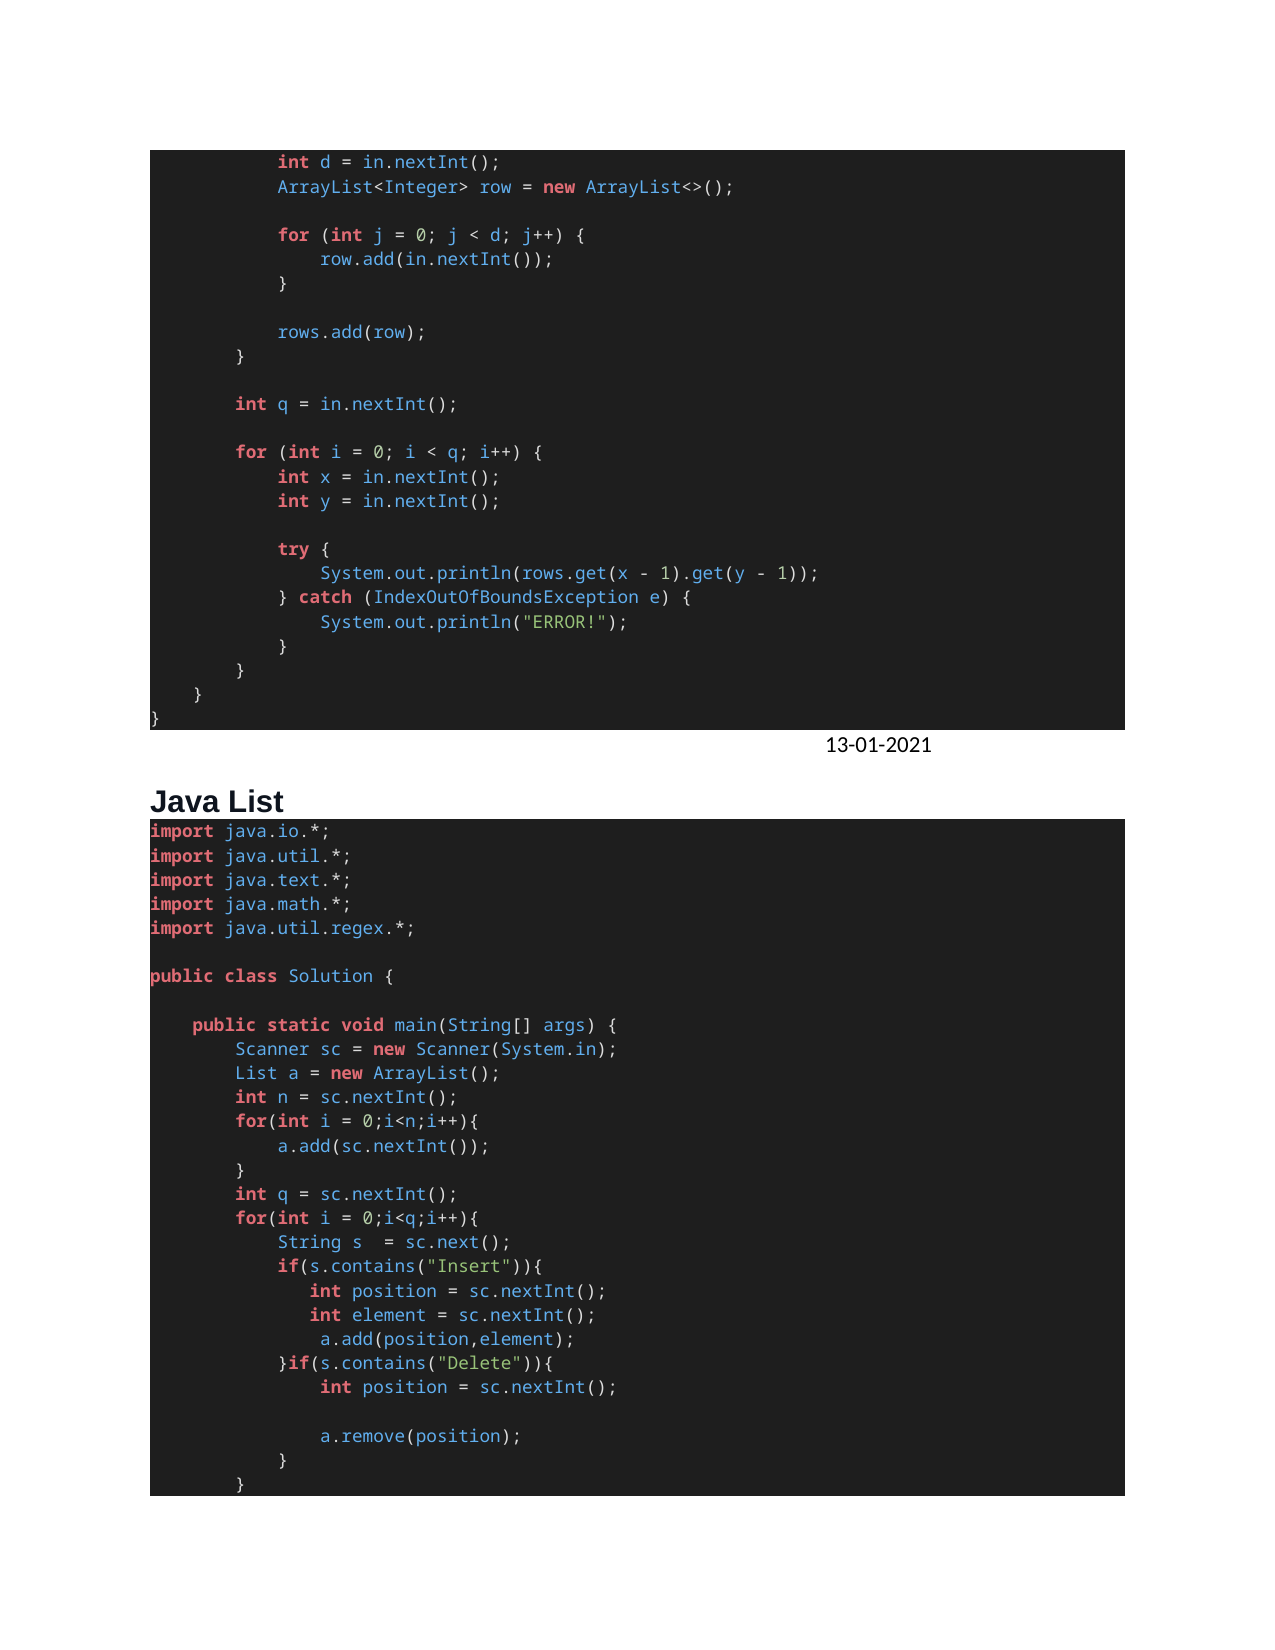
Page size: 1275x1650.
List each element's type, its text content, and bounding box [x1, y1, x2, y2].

text for (int i = 0; i < q; i++) { [150, 440, 1125, 464]
text } [150, 343, 1125, 367]
text } [150, 682, 1125, 706]
text int n = sc.nextInt(); [150, 1085, 1125, 1109]
text if(s.contains("Insert")){ [150, 1254, 1125, 1278]
text System.out.println(rows.get(x - 1).get(y - 1)); [150, 561, 1125, 585]
text int q = sc.nextInt(); [150, 1181, 1125, 1206]
text } catch (IndexOutOfBoundsException e) { [150, 585, 1125, 609]
text import java.util.*; [150, 843, 1125, 867]
text import java.util.regex.*; [150, 916, 1125, 940]
text a.add(position,element); [150, 1326, 1125, 1351]
text int position = sc.nextInt(); [150, 1375, 1125, 1399]
text } [150, 657, 1125, 682]
text int q = in.nextInt(); [150, 392, 1125, 416]
text ArrayList<Integer> row = new ArrayList<>(); [150, 174, 1125, 198]
text for (int j = 0; j < d; j++) { [150, 222, 1125, 247]
text } [150, 1471, 1125, 1496]
text for(int i = 0;i<q;i++){ [150, 1206, 1125, 1230]
text int position = sc.nextInt(); [150, 1278, 1125, 1302]
text String s = sc.next(); [150, 1230, 1125, 1254]
text int d = in.nextInt(); [150, 150, 1125, 174]
text Java List [150, 783, 1125, 819]
text a.remove(position); [150, 1423, 1125, 1447]
text } [150, 1157, 1125, 1181]
text public class Solution { [150, 964, 1125, 988]
text } [150, 271, 1125, 295]
text import java.math.*; [150, 891, 1125, 916]
text import java.io.*; [150, 819, 1125, 843]
text System.out.println("ERROR!"); [150, 609, 1125, 633]
text int x = in.nextInt(); [150, 464, 1125, 488]
text row.add(in.nextInt()); [150, 247, 1125, 271]
text public static void main(String[] args) { [150, 1012, 1125, 1036]
text rows.add(row); [150, 319, 1125, 343]
text } [150, 706, 1125, 730]
text } [150, 1447, 1125, 1471]
text List a = new ArrayList(); [150, 1061, 1125, 1085]
text a.add(sc.nextInt()); [150, 1133, 1125, 1157]
text } [150, 633, 1125, 657]
text Scanner sc = new Scanner(System.in); [150, 1036, 1125, 1061]
text try { [150, 537, 1125, 561]
text import java.text.*; [150, 867, 1125, 891]
text for(int i = 0;i<n;i++){ [150, 1109, 1125, 1133]
text int y = in.nextInt(); [150, 488, 1125, 512]
text 13-01-2021 [150, 730, 1125, 758]
text }if(s.contains("Delete")){ [150, 1351, 1125, 1375]
text int element = sc.nextInt(); [150, 1302, 1125, 1326]
